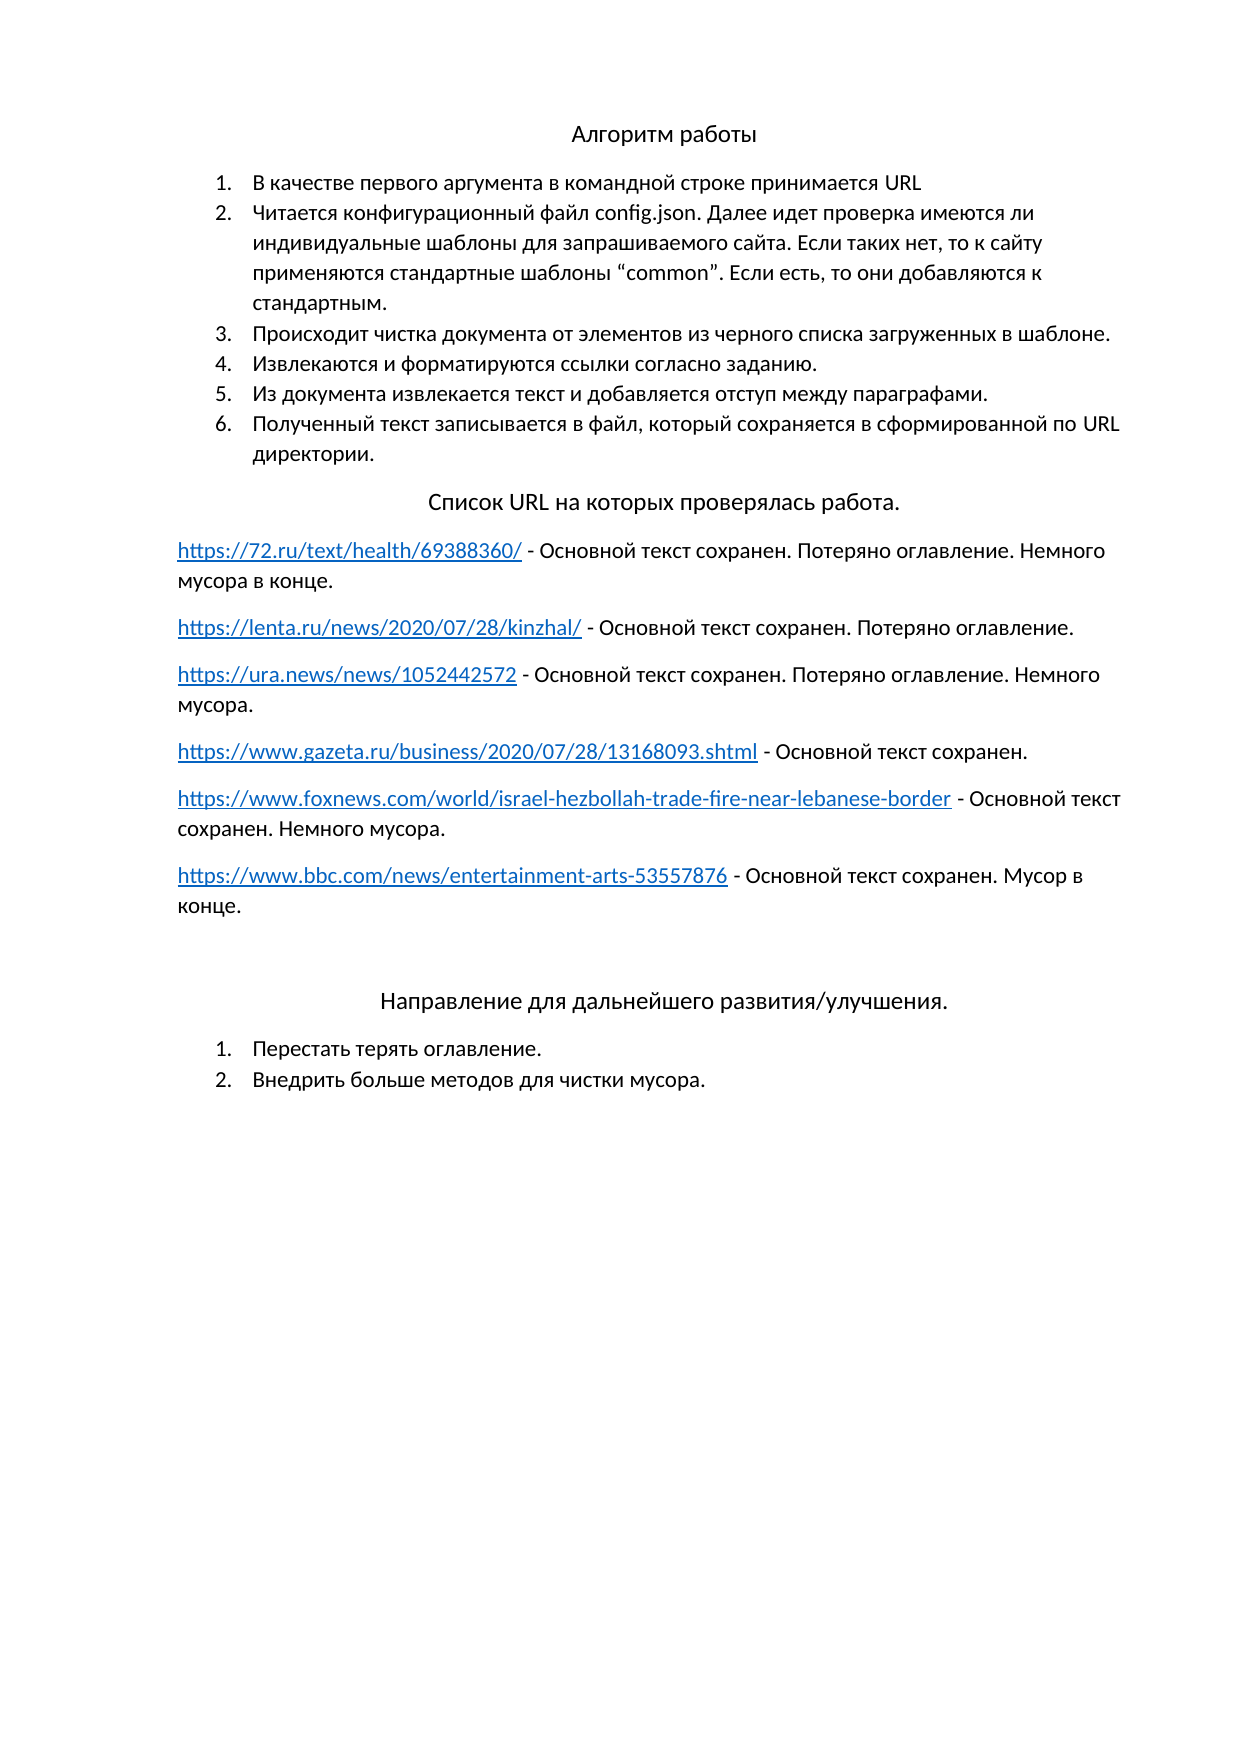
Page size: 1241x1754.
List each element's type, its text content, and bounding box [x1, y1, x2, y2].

text Направление для дальнейшего развития/улучшения. [177, 985, 1152, 1016]
text https://lenta.ru/news/2020/07/28/kinzhal/ - Основной текст сохранен. Потеряно оглавление. [177, 613, 1152, 641]
text https://www.gazeta.ru/business/2020/07/28/13168093.shtml - Основной текст сохранен. [177, 737, 1152, 765]
list Читается конфигурационный файл config.json. Далее идет проверка имеются ли индивидуальные шаблоны для запрашиваемого сайта. Если таких нет, то к сайту применяются стандартные шаблоны “common”. Если есть, то они добавляются к стандартным. [215, 198, 1152, 317]
list В качестве первого аргумента в командной строке принимается URL [215, 168, 1152, 196]
list Внедрить больше методов для чистки мусора. [215, 1065, 1152, 1093]
text https://www.foxnews.com/world/israel-hezbollah-trade-fire-near-lebanese-border - Основной текст сохранен. Немного мусора. [177, 784, 1152, 842]
text https://www.bbc.com/news/entertainment-arts-53557876 - Основной текст сохранен. Мусор в конце. [177, 861, 1152, 919]
text Список URL на которых проверялась работа. [177, 486, 1152, 517]
text https://ura.news/news/1052442572 - Основной текст сохранен. Потеряно оглавление. Немного мусора. [177, 660, 1152, 718]
list Из документа извлекается текст и добавляется отступ между параграфами. [215, 379, 1152, 407]
text https://72.ru/text/health/69388360/ - Основной текст сохранен. Потеряно оглавление. Немного мусора в конце. [177, 536, 1152, 594]
list Извлекаются и форматируются ссылки согласно заданию. [215, 349, 1152, 377]
list Полученный текст записывается в файл, который сохраняется в сформированной по URL директории. [215, 409, 1152, 468]
text Алгоритм работы [177, 118, 1152, 149]
list Перестать терять оглавление. [215, 1034, 1152, 1063]
list Происходит чистка документа от элементов из черного списка загруженных в шаблоне. [215, 319, 1152, 347]
